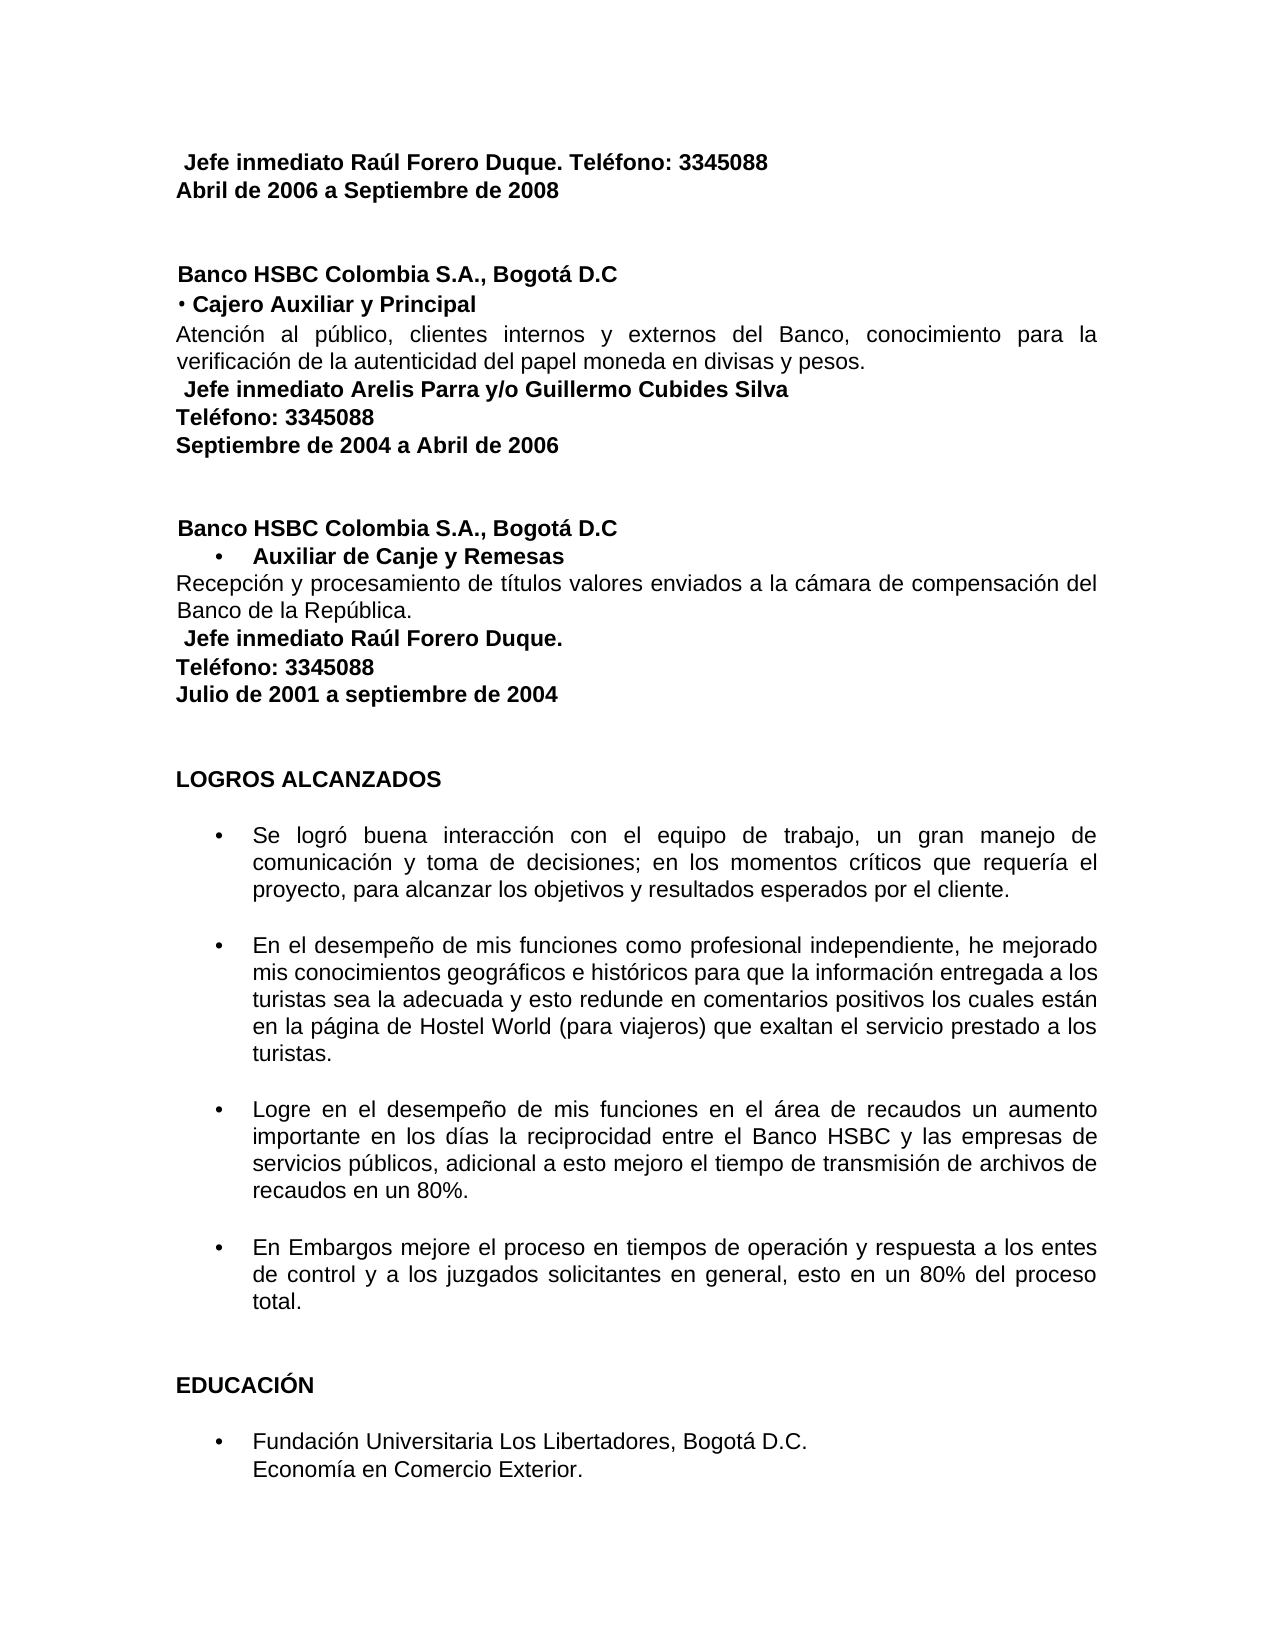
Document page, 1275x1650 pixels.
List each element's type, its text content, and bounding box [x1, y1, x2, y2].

list Fundación Universitaria Los Libertadores, Bogotá D.C. [215, 1428, 1098, 1454]
text Teléfono: 3345088 [176, 404, 1098, 430]
text Teléfono: 3345088 [176, 653, 1098, 680]
list En Embargos mejore el proceso en tiempos de operación y respuesta a los entes de control y a los juzgados solicitantes en general, esto en un 80% del proceso total. [215, 1233, 1098, 1314]
text Jefe inmediato Raúl Forero Duque. [177, 625, 1098, 651]
text Economía en Comercio Exterior. [252, 1456, 1098, 1482]
list Auxiliar de Canje y Remesas [215, 543, 1098, 569]
text Banco HSBC Colombia S.A., Bogotá D.C [177, 515, 1098, 542]
list En el desempeño de mis funciones como profesional independiente, he mejorado mis conocimientos geográficos e históricos para que la información entregada a los turistas sea la adecuada y esto redunde en comentarios positivos los cuales están en la página de Hostel World (para viajeros) que exaltan el servicio prestado a los turistas. [215, 932, 1098, 1067]
text Atención al público, clientes internos y externos del Banco, conocimiento para la verificación de la autenticidad del papel moneda en divisas y pesos. [176, 321, 1098, 374]
text Julio de 2001 a septiembre de 2004 [176, 681, 1098, 707]
text Jefe inmediato Arelis Parra y/o Guillermo Cubides Silva [177, 376, 1098, 402]
text • Cajero Auxiliar y Principal [177, 288, 1098, 319]
text LOGROS ALCANZADOS [176, 766, 1098, 792]
text Banco HSBC Colombia S.A., Bogotá D.C [177, 261, 1098, 287]
text Recepción y procesamiento de títulos valores enviados a la cámara de compensación del Banco de la República. [176, 570, 1098, 624]
list Se logró buena interacción con el equipo de trabajo, un gran manejo de comunicación y toma de decisiones; en los momentos críticos que requería el proyecto, para alcanzar los objetivos y resultados esperados por el cliente. [215, 822, 1098, 902]
text Abril de 2006 a Septiembre de 2008 [176, 177, 1098, 203]
list Logre en el desempeño de mis funciones en el área de recaudos un aumento importante en los días la reciprocidad entre el Banco HSBC y las empresas de servicios públicos, adicional a esto mejoro el tiempo de transmisión de archivos de recaudos en un 80%. [215, 1096, 1098, 1204]
text Septiembre de 2004 a Abril de 2006 [176, 432, 1098, 458]
text EDUCACIÓN [176, 1372, 1098, 1398]
text Jefe inmediato Raúl Forero Duque. Teléfono: 3345088 [177, 148, 1098, 175]
